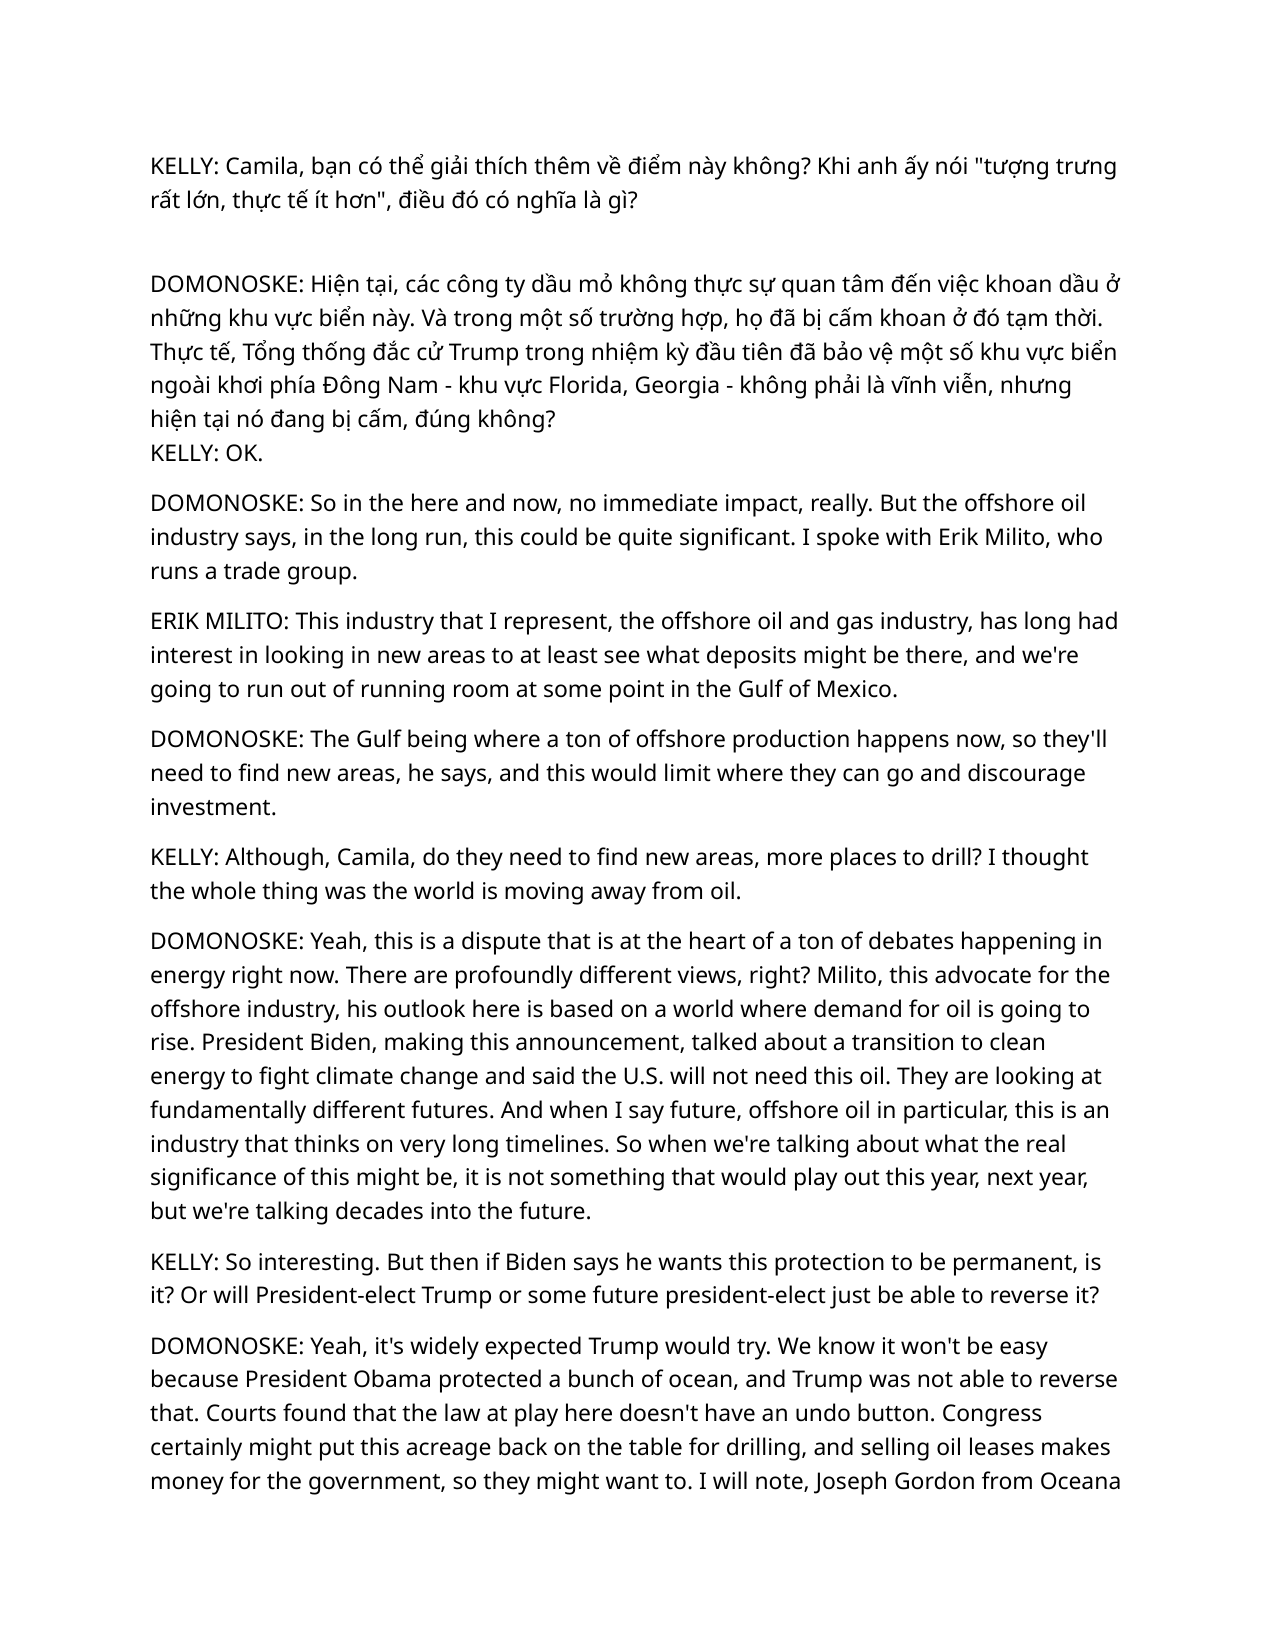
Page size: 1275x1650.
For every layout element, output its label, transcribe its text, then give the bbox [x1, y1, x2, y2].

text KELLY: So interesting. But then if Biden says he wants this protection to be permanent, is it? Or will President-elect Trump or some future president-elect just be able to reverse it? [150, 1245, 1125, 1310]
text DOMONOSKE: So in the here and now, no immediate impact, really. But the offshore oil industry says, in the long run, this could be quite significant. I spoke with Erik Milito, who runs a trade group. [150, 487, 1125, 586]
text DOMONOSKE: Hiện tại, các công ty dầu mỏ không thực sự quan tâm đến việc khoan dầu ở những khu vực biển này. Và trong một số trường hợp, họ đã bị cấm khoan ở đó tạm thời. Thực tế, Tổng thống đắc cử Trump trong nhiệm kỳ đầu tiên đã bảo vệ một số khu vực biển ngoài khơi phía Đông Nam - khu vực Florida, Georgia - không phải là vĩnh viễn, nhưng hiện tại nó đang bị cấm, đúng không? KELLY: OK. [150, 234, 1125, 468]
text DOMONOSKE: The Gulf being where a ton of offshore production happens now, so they'll need to find new areas, he says, and this would limit where they can go and discourage investment. [150, 723, 1125, 822]
text DOMONOSKE: Yeah, this is a dispute that is at the heart of a ton of debates happening in energy right now. There are profoundly different views, right? Milito, this advocate for the offshore industry, his outlook here is based on a world where demand for oil is going to rise. President Biden, making this announcement, talked about a transition to clean energy to fight climate change and said the U.S. will not need this oil. They are looking at fundamentally different futures. And when I say future, offshore oil in particular, this is an industry that thinks on very long timelines. So when we're talking about what the real significance of this might be, it is not something that would play out this year, next year, but we're talking decades into the future. [150, 925, 1125, 1226]
text KELLY: Camila, bạn có thể giải thích thêm về điểm này không? Khi anh ấy nói "tượng trưng rất lớn, thực tế ít hơn", điều đó có nghĩa là gì? [150, 150, 1125, 215]
text KELLY: Although, Camila, do they need to find new areas, more places to drill? I thought the whole thing was the world is moving away from oil. [150, 841, 1125, 906]
text ERIK MILITO: This industry that I represent, the offshore oil and gas industry, has long had interest in looking in new areas to at least see what deposits might be there, and we're going to run out of running room at some point in the Gulf of Mexico. [150, 605, 1125, 704]
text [150, 1329, 1125, 1496]
